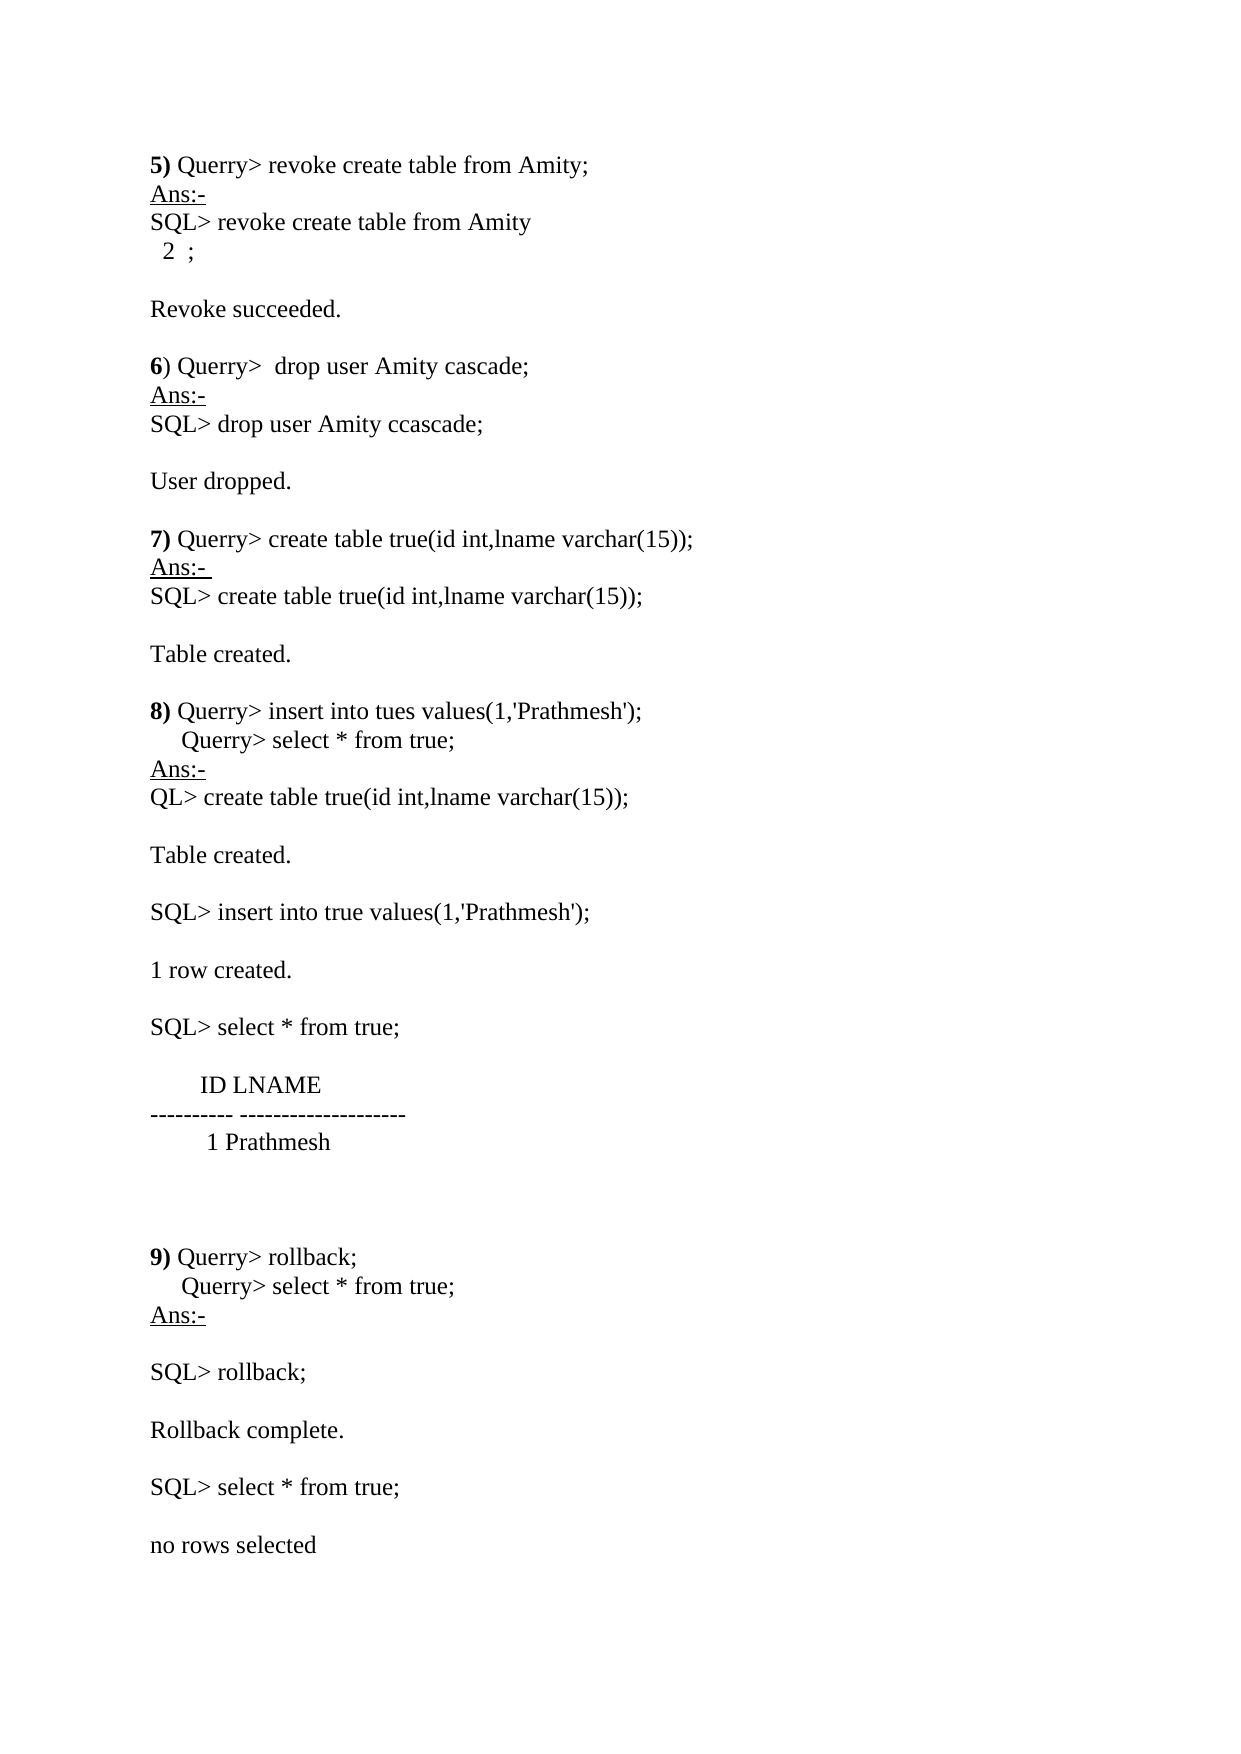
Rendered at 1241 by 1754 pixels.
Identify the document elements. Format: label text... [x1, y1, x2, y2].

text SQL> drop user Amity ccascade; [150, 409, 1090, 437]
text 6) Querry> drop user Amity cascade; [150, 351, 1090, 380]
text Rollback complete. [150, 1415, 1090, 1444]
text ---------- -------------------- [150, 1099, 1090, 1127]
text Querry> select * from true; [150, 1271, 1090, 1300]
text QL> create table true(id int,lname varchar(15)); [150, 782, 1090, 811]
text Ans:- [150, 179, 1090, 207]
text Revoke succeeded. [150, 294, 1090, 322]
text SQL> insert into true values(1,'Prathmesh'); [150, 897, 1090, 926]
text SQL> select * from true; [150, 1472, 1090, 1501]
text SQL> rollback; [150, 1357, 1090, 1386]
text Ans:- [150, 1300, 1090, 1329]
text SQL> revoke create table from Amity [150, 207, 1090, 236]
text Ans:- [150, 552, 1090, 581]
text Table created. [150, 639, 1090, 667]
text SQL> select * from true; [150, 1012, 1090, 1041]
text Table created. [150, 840, 1090, 869]
text 1 row created. [150, 955, 1090, 984]
text Ans:- [150, 380, 1090, 409]
text 9) Querry> rollback; [150, 1242, 1090, 1271]
text 1 Prathmesh [150, 1127, 1090, 1156]
text Querry> select * from true; [150, 725, 1090, 754]
text Ans:- [150, 754, 1090, 782]
text 5) Querry> revoke create table from Amity; [150, 150, 1090, 179]
text 2 ; [150, 236, 1090, 265]
text ID LNAME [150, 1070, 1090, 1099]
text no rows selected [150, 1530, 1090, 1559]
text 7) Querry> create table true(id int,lname varchar(15)); [150, 524, 1090, 552]
text 8) Querry> insert into tues values(1,'Prathmesh'); [150, 696, 1090, 725]
text SQL> create table true(id int,lname varchar(15)); [150, 581, 1090, 610]
text User dropped. [150, 466, 1090, 495]
